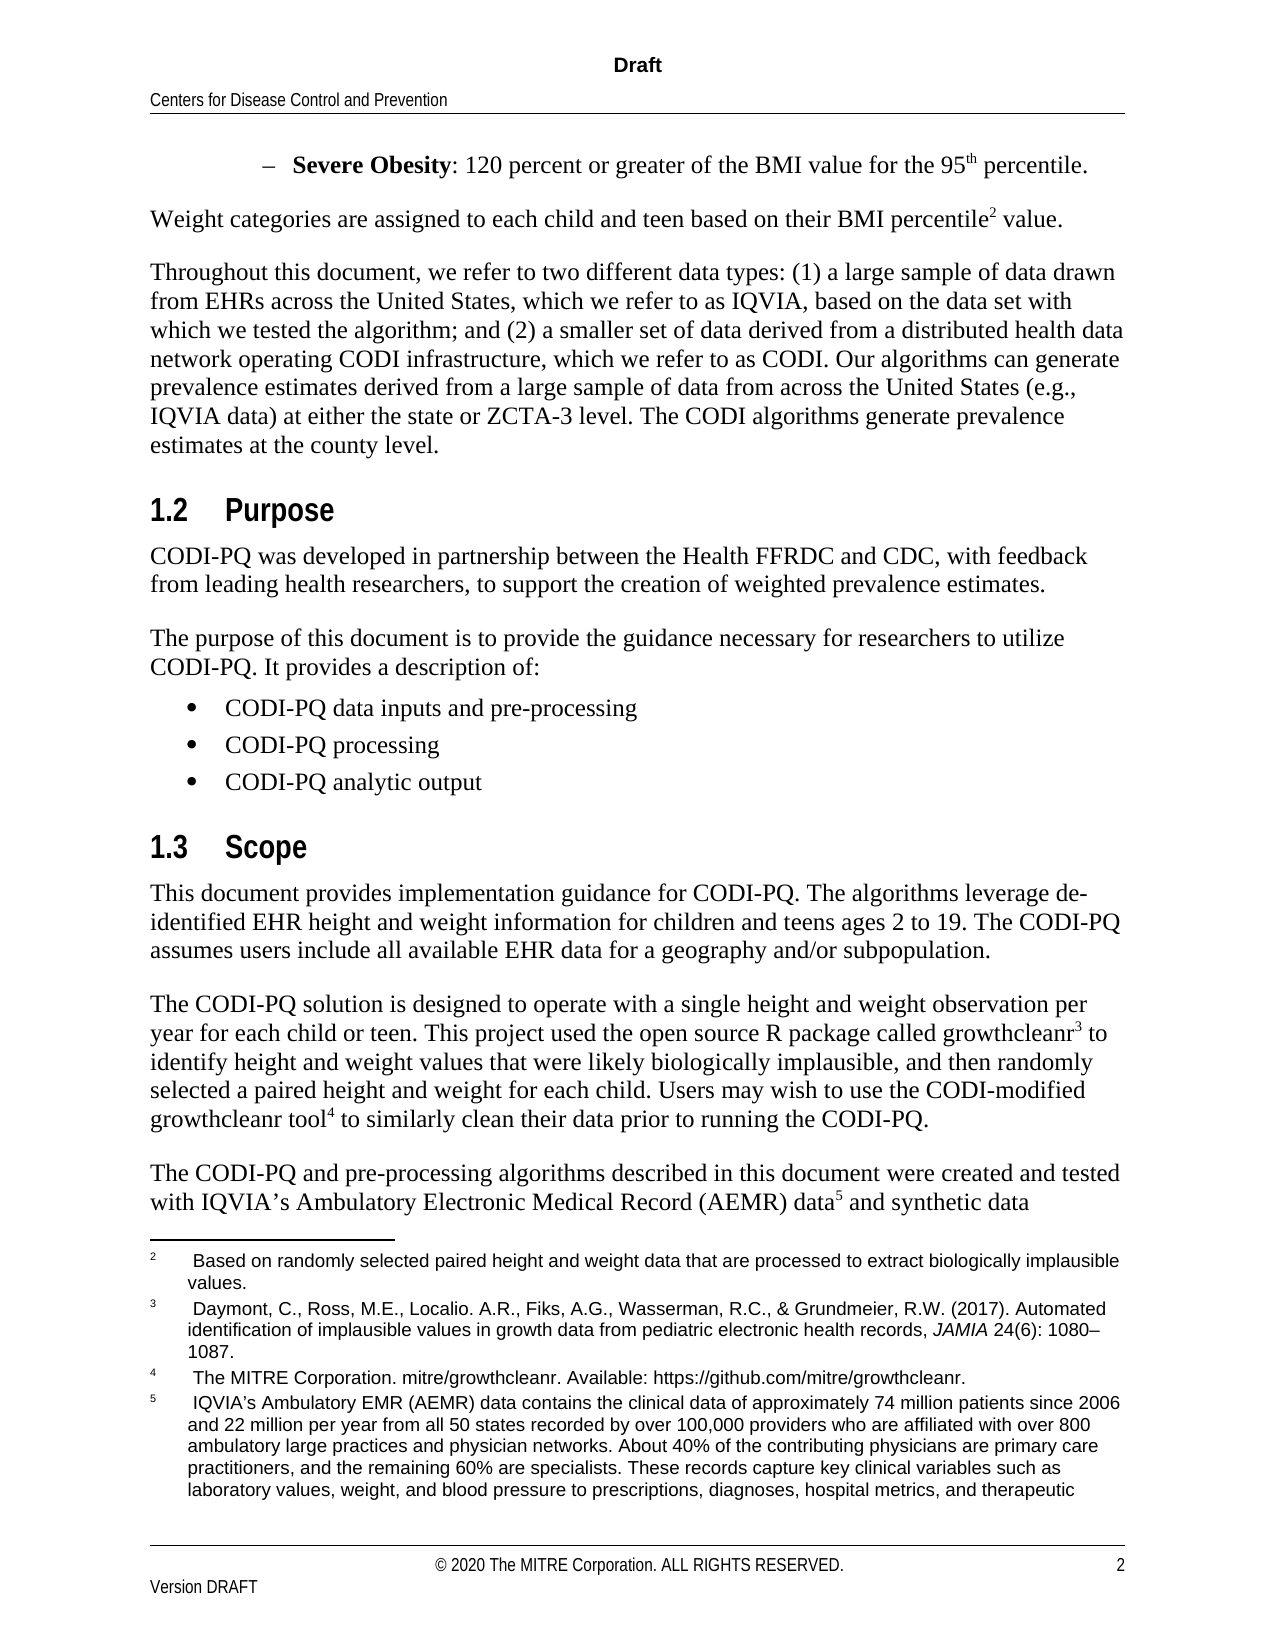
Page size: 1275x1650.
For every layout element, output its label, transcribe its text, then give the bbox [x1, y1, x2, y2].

text The CODI-PQ solution is designed to operate with a single height and weight observation per year for each child or teen. This project used the open source R package called growthcleanr to identify height and weight values that were likely biologically implausible, and then randomly selected a paired height and weight for each child. Users may wish to use the CODI-modified growthcleanr tool to similarly clean their data prior to running the CODI-PQ. [150, 989, 1125, 1133]
list CODI-PQ data inputs and pre-processing [187, 693, 1125, 722]
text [150, 1158, 1125, 1216]
text This document provides implementation guidance for CODI-PQ. The algorithms leverage de-identified EHR height and weight information for children and teens ages 2 to 19. The CODI-PQ assumes users include all available EHR data for a geography and/or subpopulation. [150, 878, 1125, 964]
text Throughout this document, we refer to two different data types: (1) a large sample of data drawn from EHRs across the United States, which we refer to as IQVIA, based on the data set with which we tested the algorithm; and (2) a smaller set of data derived from a distributed health data network operating CODI infrastructure, which we refer to as CODI. Our algorithms can generate prevalence estimates derived from a large sample of data from across the United States (e.g., IQVIA data) at either the state or ZCTA-3 level. The CODI algorithms generate prevalence estimates at the county level. [150, 257, 1125, 459]
subtitle Scope [150, 827, 1125, 866]
list CODI-PQ analytic output [187, 767, 1125, 796]
text Weight categories are assigned to each child and teen based on their BMI percentile value. [150, 204, 1125, 232]
list CODI-PQ processing [187, 730, 1125, 759]
text The purpose of this document is to provide the guidance necessary for researchers to utilize CODI-PQ. It provides a description of: [150, 623, 1125, 681]
subtitle Purpose [150, 490, 1125, 528]
text CODI-PQ was developed in partnership between the Health FFRDC and CDC, with feedback from leading health researchers, to support the creation of weighted prevalence estimates. [150, 541, 1125, 598]
list Severe Obesity: 120 percent or greater of the BMI value for the 95th percentile. [262, 150, 1125, 179]
